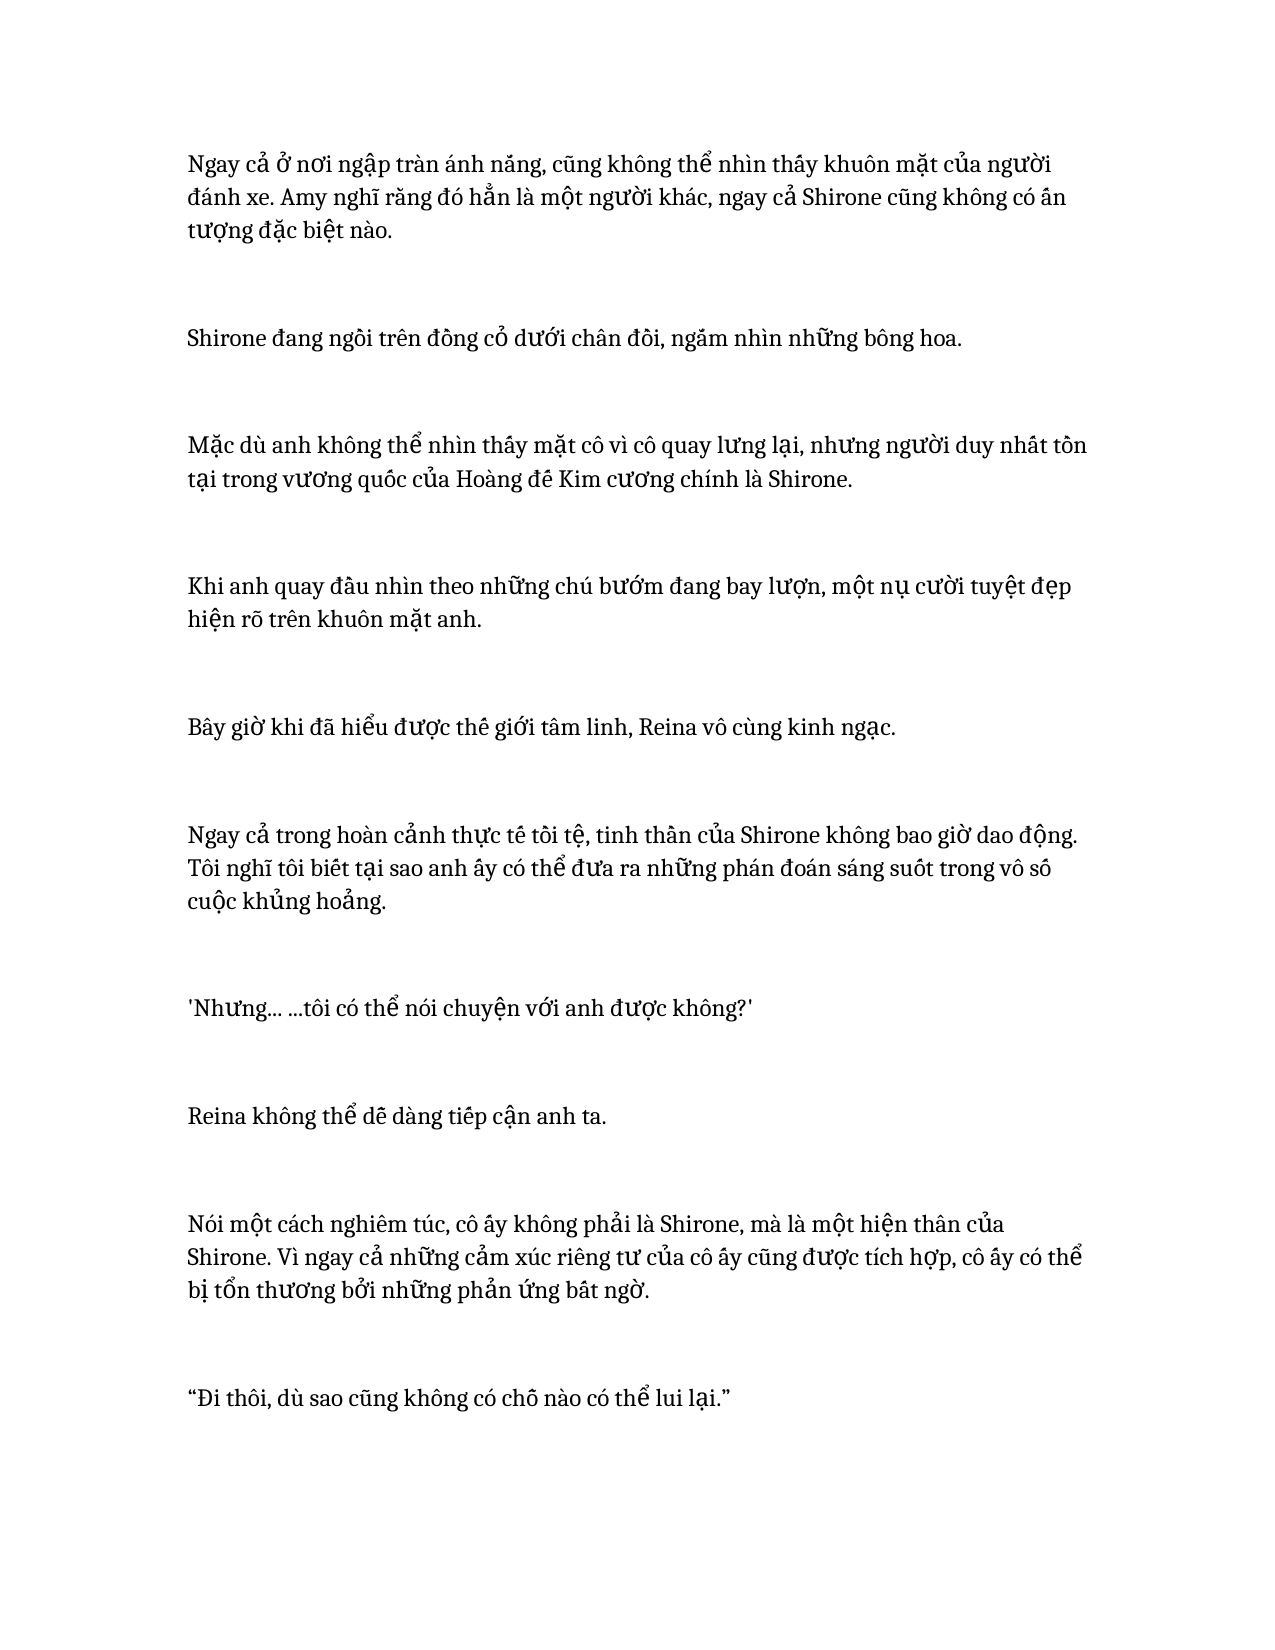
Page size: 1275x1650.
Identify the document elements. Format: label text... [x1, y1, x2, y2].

text Shirone đang ngồi trên đồng cỏ dưới chân đồi, ngắm nhìn những bông hoa. [187, 324, 1087, 352]
text Bây giờ khi đã hiểu được thế giới tâm linh, Reina vô cùng kinh ngạc. [187, 713, 1087, 742]
text 'Nhưng... ...tôi có thể nói chuyện với anh được không?' [187, 994, 1087, 1023]
text “Đi thôi, dù sao cũng không có chỗ nào có thể lui lại.” [187, 1383, 1087, 1412]
text Nói một cách nghiêm túc, cô ấy không phải là Shirone, mà là một hiện thân của Shirone. Vì ngay cả những cảm xúc riêng tư của cô ấy cũng được tích hợp, cô ấy có thể bị tổn thương bởi những phản ứng bất ngờ. [187, 1210, 1087, 1304]
text Reina không thể dễ dàng tiếp cận anh ta. [187, 1102, 1087, 1131]
text Ngay cả trong hoàn cảnh thực tế tồi tệ, tinh thần của Shirone không bao giờ dao động. Tôi nghĩ tôi biết tại sao anh ấy có thể đưa ra những phán đoán sáng suốt trong vô số cuộc khủng hoảng. [187, 821, 1087, 915]
text Ngay cả ở nơi ngập tràn ánh nắng, cũng không thể nhìn thấy khuôn mặt của người đánh xe. Amy nghĩ rằng đó hẳn là một người khác, ngay cả Shirone cũng không có ấn tượng đặc biệt nào. [187, 150, 1087, 245]
text Mặc dù anh không thể nhìn thấy mặt cô vì cô quay lưng lại, nhưng người duy nhất tồn tại trong vương quốc của Hoàng đế Kim cương chính là Shirone. [187, 431, 1087, 493]
text Khi anh quay đầu nhìn theo những chú bướm đang bay lượn, một nụ cười tuyệt đẹp hiện rõ trên khuôn mặt anh. [187, 572, 1087, 634]
